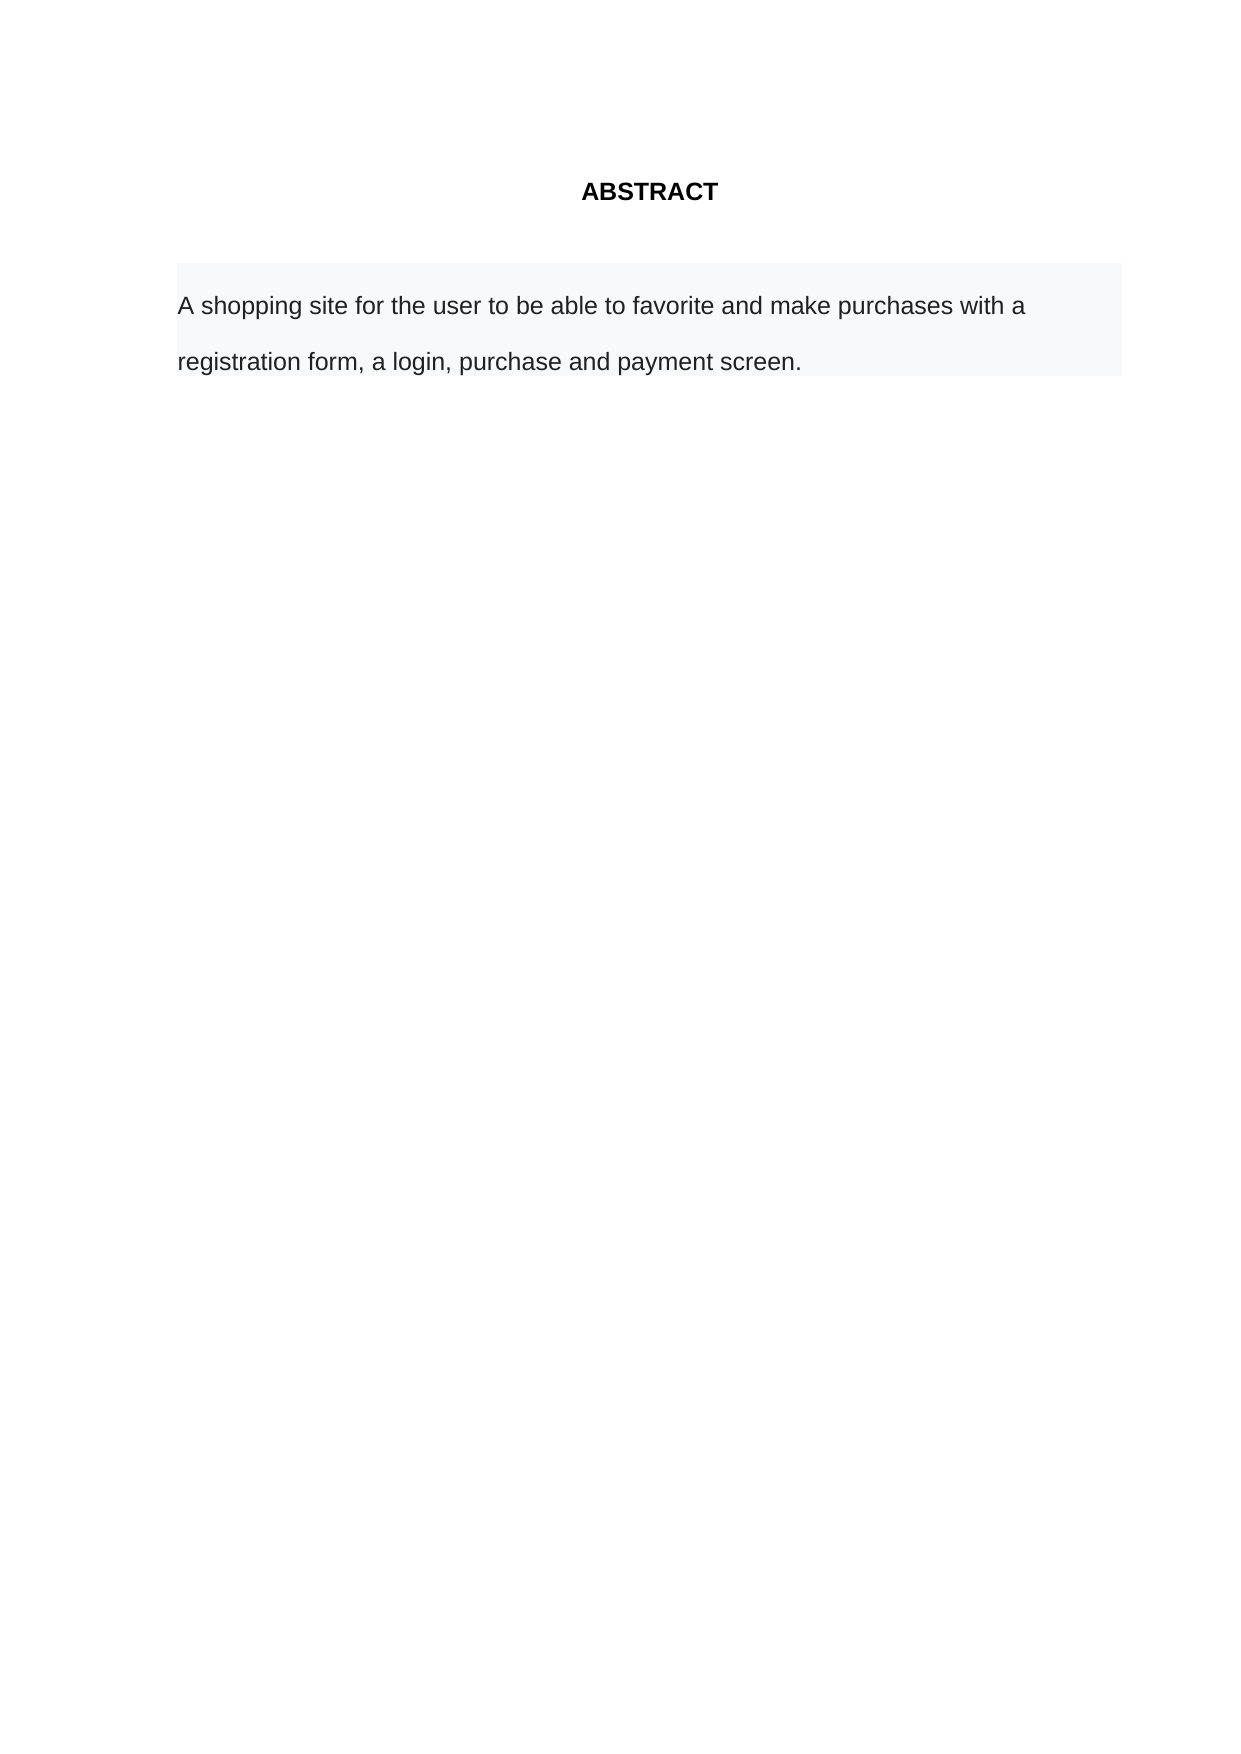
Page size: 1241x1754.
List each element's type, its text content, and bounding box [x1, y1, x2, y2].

text A shopping site for the user to be able to favorite and make purchases with a registration form, a login, purchase and payment screen. [177, 263, 1122, 376]
text ABSTRACT [177, 177, 1122, 206]
